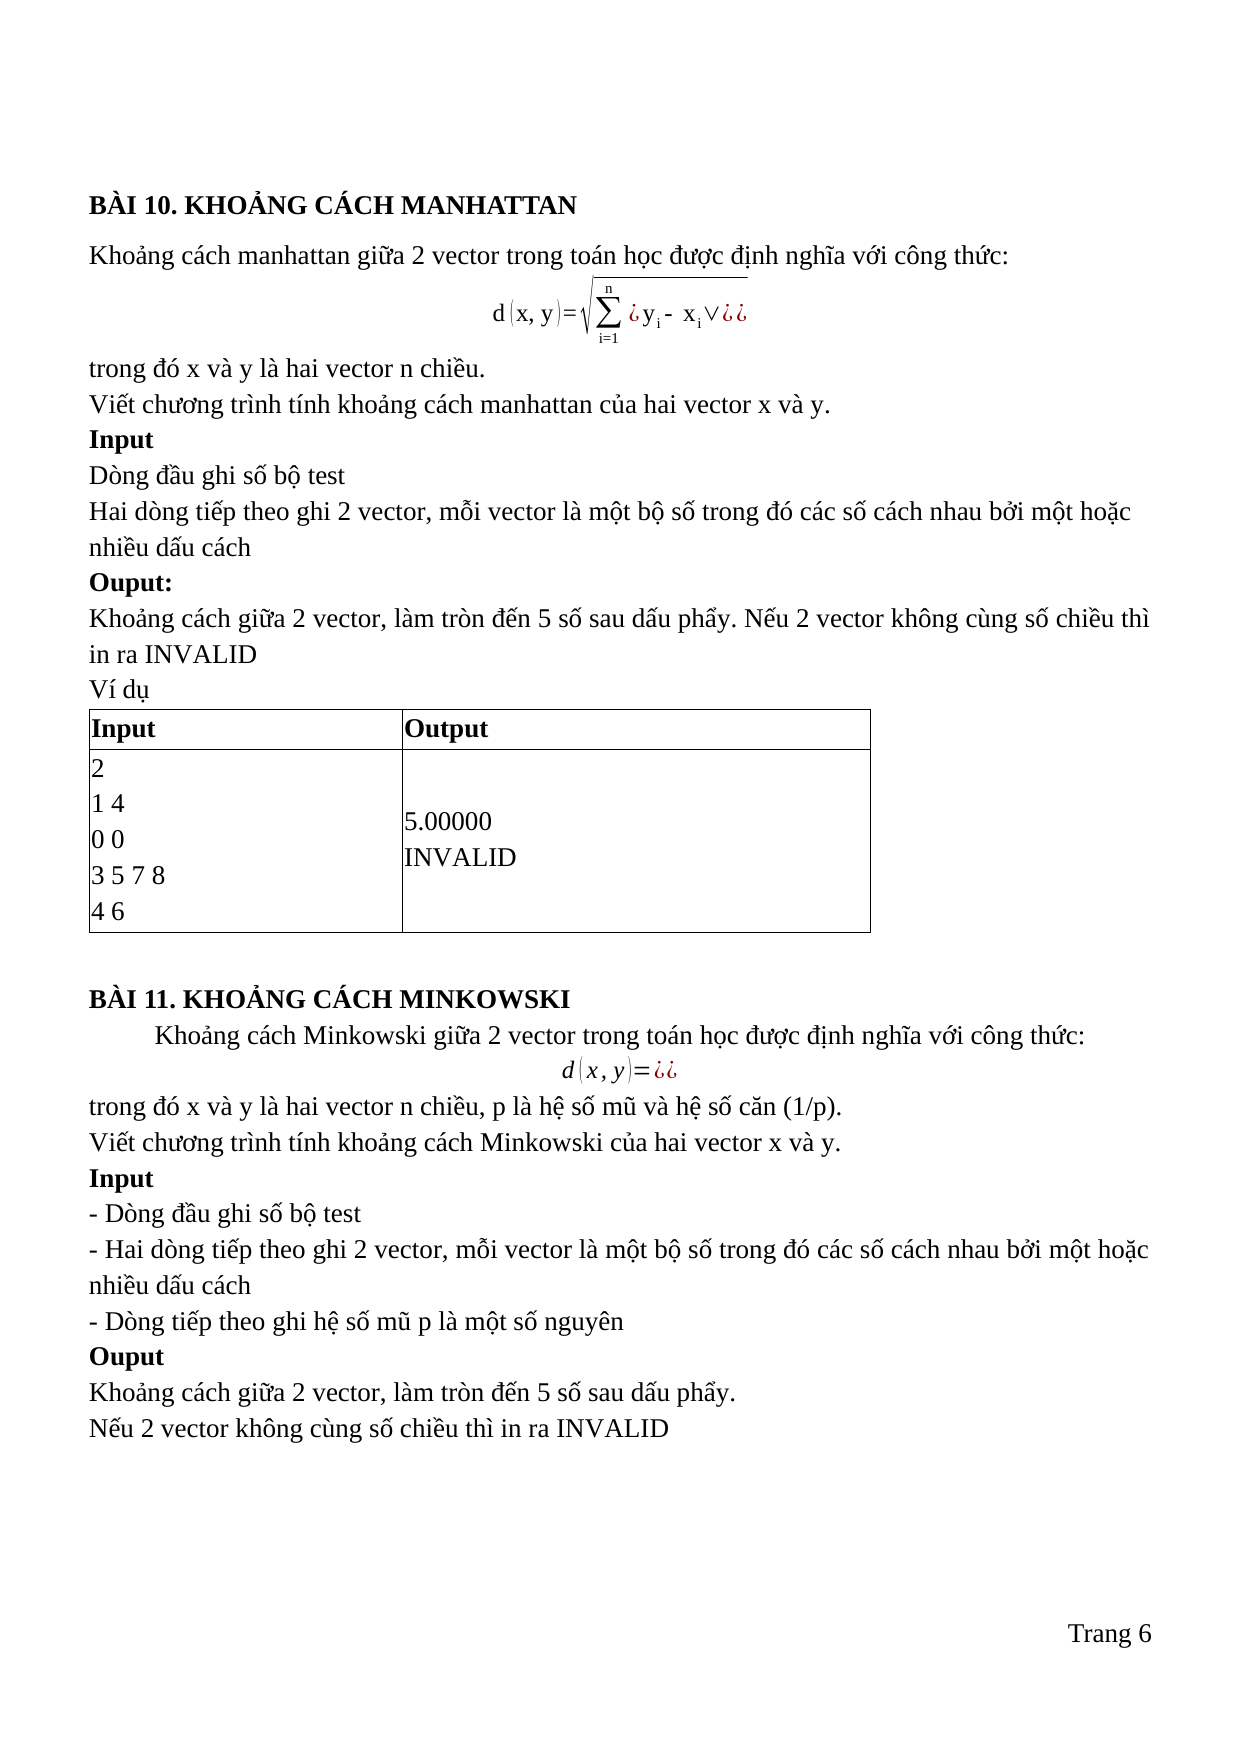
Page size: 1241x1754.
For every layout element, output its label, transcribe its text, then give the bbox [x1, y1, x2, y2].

text Khoảng cách giữa 2 vector, làm tròn đến 5 số sau dấu phẩy. Nếu 2 vector không cùng số chiều thì in ra INVALID [89, 602, 1152, 669]
text BÀI 10. KHOẢNG CÁCH MANHATTAN [89, 189, 1152, 220]
text Khoảng cách Minkowski giữa 2 vector trong toán học được định nghĩa với công thức: [89, 1019, 1152, 1086]
text trong đó x và y là hai vector n chiều. [89, 352, 1152, 383]
text Viết chương trình tính khoảng cách manhattan của hai vector x và y. [89, 388, 1152, 419]
text Khoảng cách giữa 2 vector, làm tròn đến 5 số sau dấu phẩy. [89, 1376, 1152, 1407]
text Input [89, 1162, 1152, 1193]
table_header Output [403, 710, 870, 749]
text Viết chương trình tính khoảng cách Minkowski của hai vector x và y. [89, 1126, 1152, 1157]
text Hai dòng tiếp theo ghi 2 vector, mỗi vector là một bộ số trong đó các số cách nhau bởi một hoặc nhiều dấu cách [89, 495, 1152, 562]
text Khoảng cách manhattan giữa 2 vector trong toán học được định nghĩa với công thức: [89, 239, 1152, 270]
table_cell 2 1 4 0 0 3 5 7 8 4 6 [90, 750, 402, 932]
text Ouput: [89, 566, 1152, 597]
text Ví dụ [89, 673, 1152, 705]
subtitle BÀI 11. KHOẢNG CÁCH MINKOWSKI [89, 983, 1152, 1014]
text - Hai dòng tiếp theo ghi 2 vector, mỗi vector là một bộ số trong đó các số cách nhau bởi một hoặc nhiều dấu cách [89, 1233, 1152, 1300]
text Input [89, 423, 1152, 454]
table_cell 5.00000 INVALID [403, 750, 870, 932]
text - Dòng đầu ghi số bộ test [89, 1198, 1152, 1229]
text Ouput [89, 1341, 1152, 1372]
text Nếu 2 vector không cùng số chiều thì in ra INVALID [89, 1412, 1152, 1443]
text trong đó x và y là hai vector n chiều, p là hệ số mũ và hệ số căn (1/p). [89, 1090, 1152, 1122]
text Dòng đầu ghi số bộ test [89, 459, 1152, 490]
text - Dòng tiếp theo ghi hệ số mũ p là một số nguyên [89, 1305, 1152, 1336]
table_header Input [90, 710, 402, 749]
